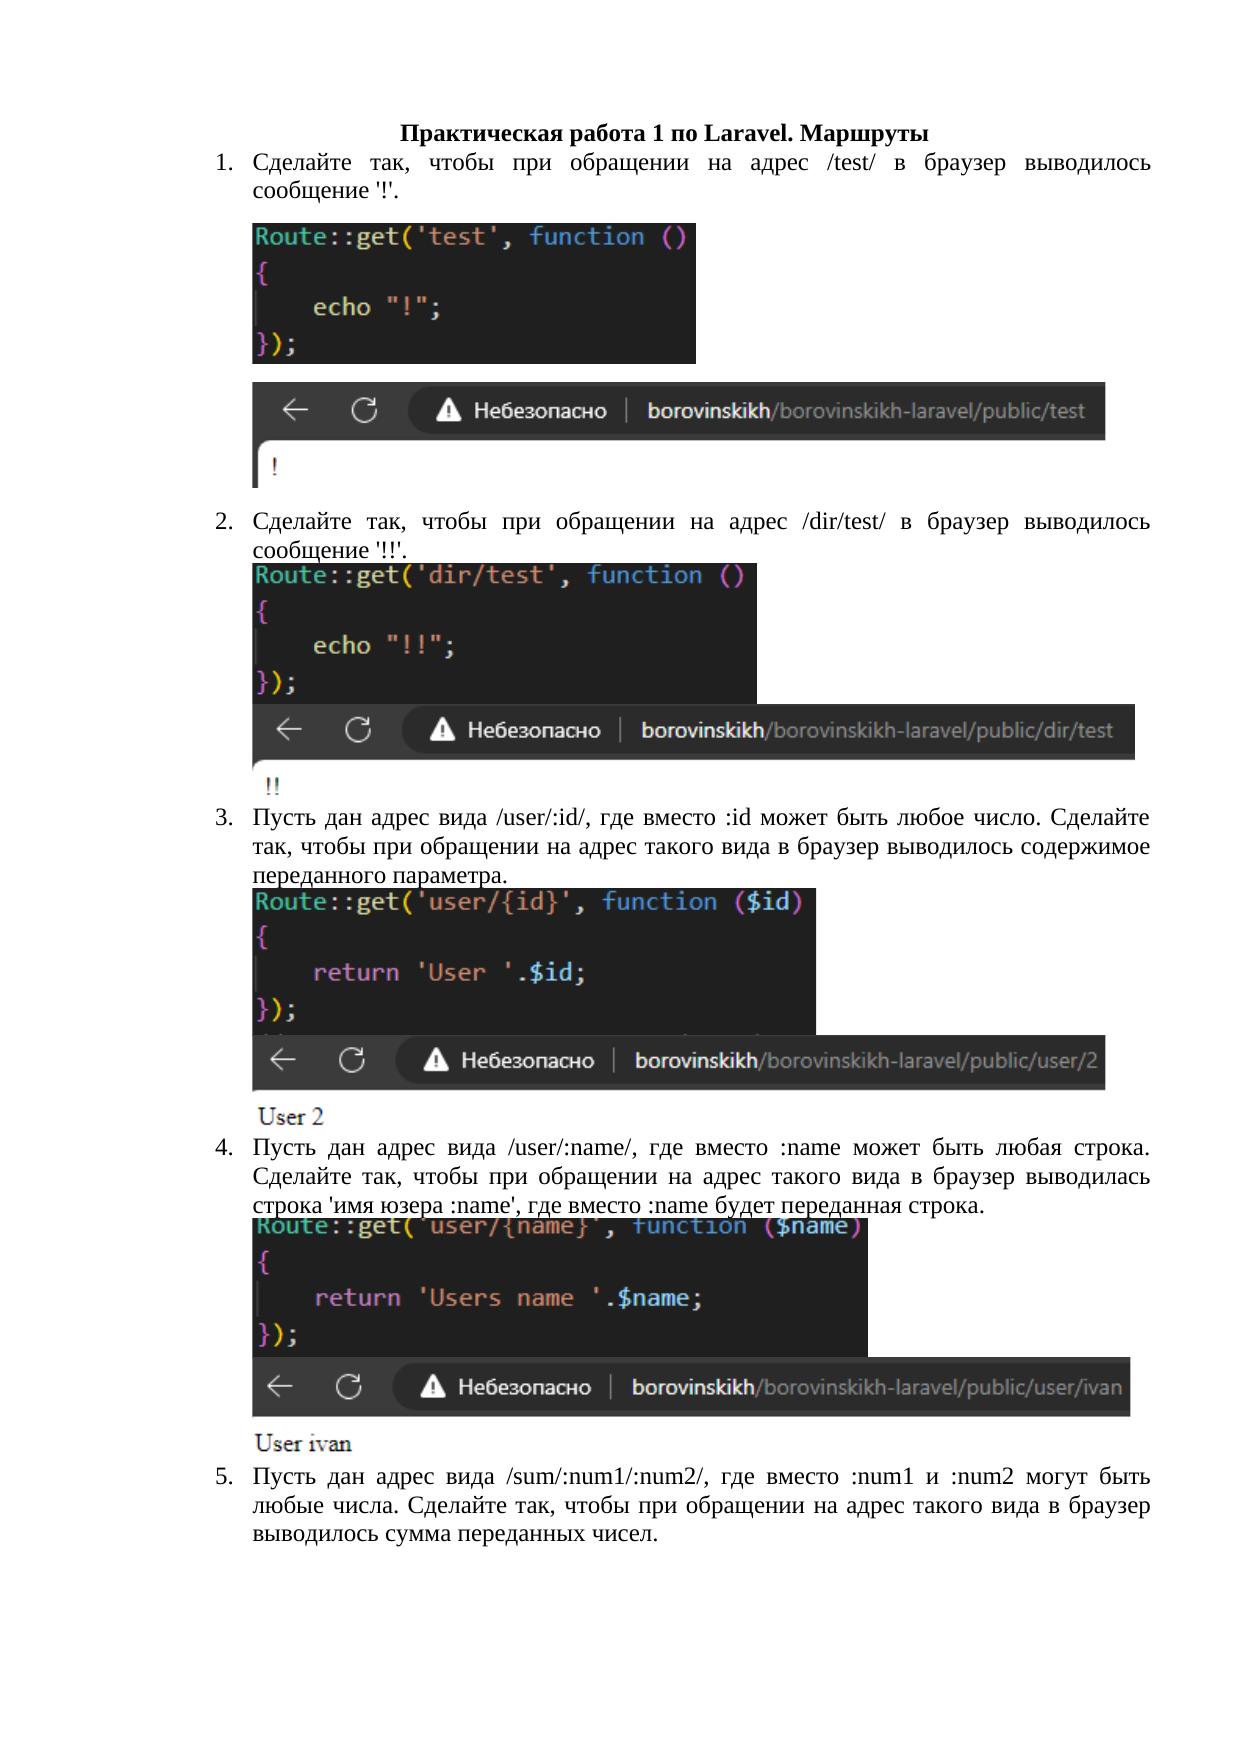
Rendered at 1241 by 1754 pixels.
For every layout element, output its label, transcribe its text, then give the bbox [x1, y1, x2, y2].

picture [252, 1218, 1131, 1461]
list Пусть дан адрес вида /user/:name/, где вместо :name может быть любая строка. Сделайте так, чтобы при обращении на адрес такого вида в браузер выводилась строка 'имя юзера :name', где вместо :name будет переданная строка. [215, 1132, 1152, 1219]
list Пусть дан адрес вида /user/:id/, где вместо :id может быть любое число. Сделайте так, чтобы при обращении на адрес такого вида в браузер выводилось содержимое переданного параметра. [215, 802, 1152, 889]
picture [252, 563, 1135, 803]
picture [252, 382, 1106, 488]
list Пусть дан адрес вида /sum/:num1/:num2/, где вместо :num1 и :num2 могут быть любые числа. Сделайте так, чтобы при обращении на адрес такого вида в браузер выводилось сумма переданных чисел. [215, 1461, 1152, 1547]
picture [252, 888, 1106, 1133]
picture [252, 223, 696, 364]
list Сделайте так, чтобы при обращении на адрес /test/ в браузер выводилось сообщение '!'. [215, 147, 1152, 204]
text Практическая работа 1 по Laravel. Маршруты [177, 118, 1152, 147]
list Сделайте так, чтобы при обращении на адрес /dir/test/ в браузер выводилось сообщение '!!'. [215, 506, 1152, 563]
